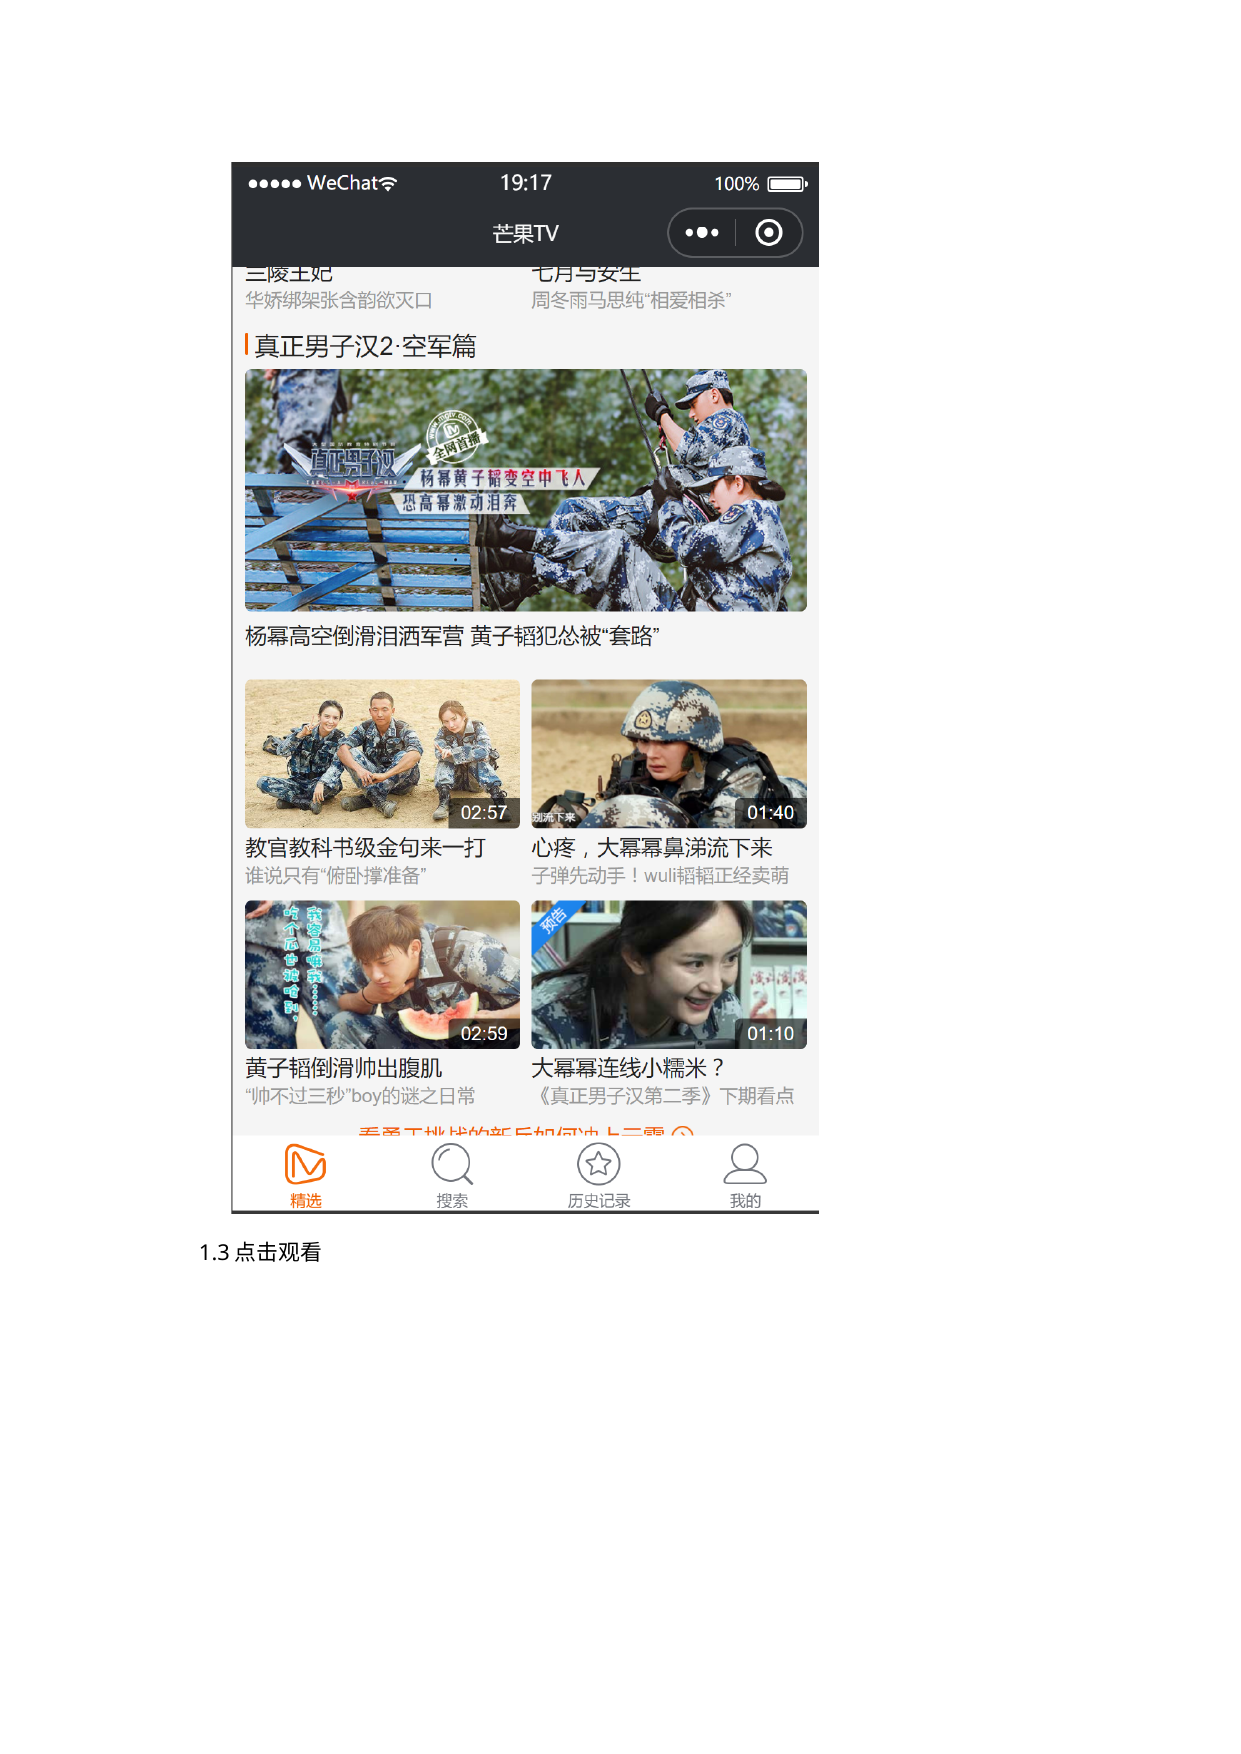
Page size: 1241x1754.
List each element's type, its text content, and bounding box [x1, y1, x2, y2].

text 1.3点击观看 [187, 1234, 1053, 1267]
picture [231, 162, 819, 1214]
